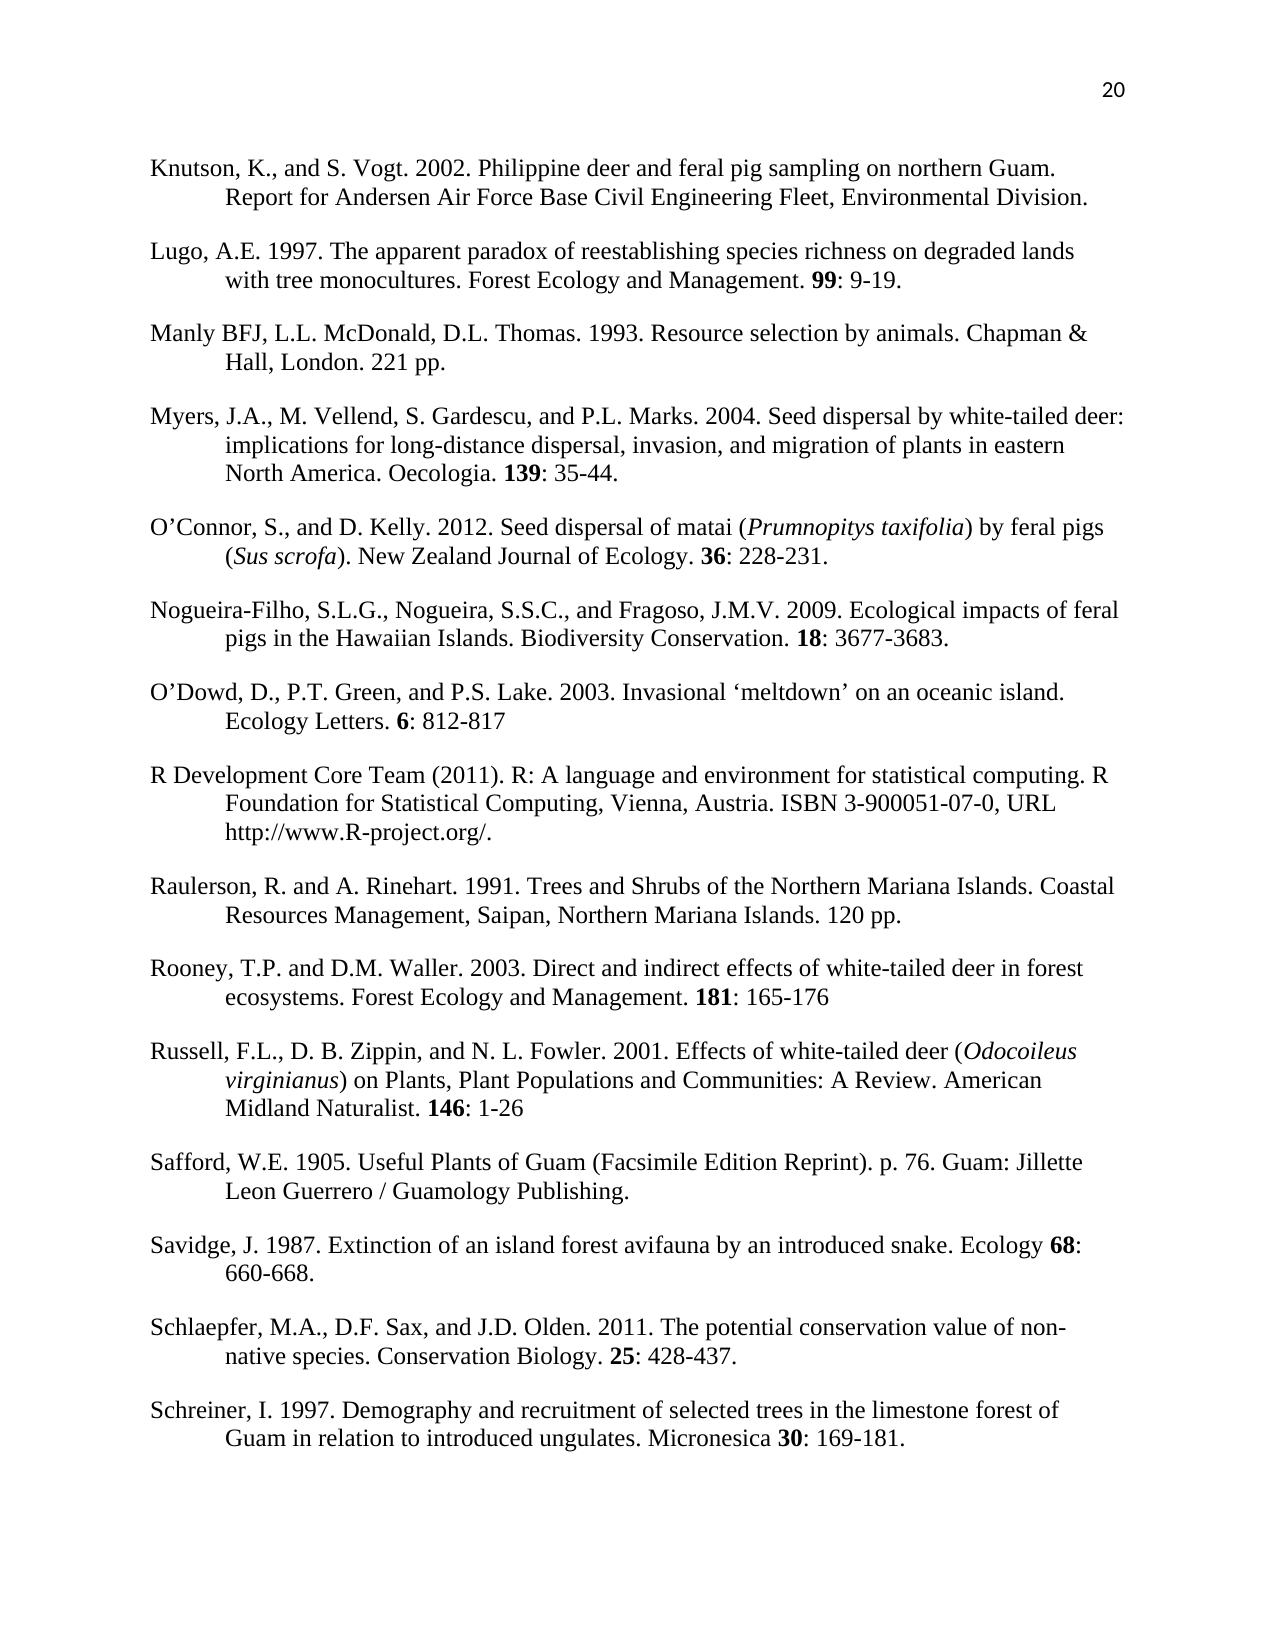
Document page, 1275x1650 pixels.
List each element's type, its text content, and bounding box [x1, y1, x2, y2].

text Manly BFJ, L.L. McDonald, D.L. Thomas. 1993. Resource selection by animals. Chapman & Hall, London. 221 pp. [150, 318, 1125, 376]
text O’Connor, S., and D. Kelly. 2012. Seed dispersal of matai (Prumnopitys taxifolia) by feral pigs (Sus scrofa). New Zealand Journal of Ecology. 36: 228-231. [150, 512, 1125, 570]
text Safford, W.E. 1905. Useful Plants of Guam (Facsimile Edition Reprint). p. 76. Guam: Jillette Leon Guerrero / Guamology Publishing. [150, 1147, 1125, 1205]
text O’Dowd, D., P.T. Green, and P.S. Lake. 2003. Invasional ‘meltdown’ on an oceanic island. Ecology Letters. 6: 812-817 [150, 677, 1125, 735]
text R Development Core Team (2011). R: A language and environment for statistical computing. R Foundation for Statistical Computing, Vienna, Austria. ISBN 3-900051-07-0, URL http://www.R-project.org/. [150, 760, 1125, 846]
text Schlaepfer, M.A., D.F. Sax, and J.D. Olden. 2011. The potential conservation value of non-native species. Conservation Biology. 25: 428-437. [150, 1312, 1125, 1370]
text Knutson, K., and S. Vogt. 2002. Philippine deer and feral pig sampling on northern Guam. Report for Andersen Air Force Base Civil Engineering Fleet, Environmental Division. [150, 153, 1125, 211]
text Nogueira-Filho, S.L.G., Nogueira, S.S.C., and Fragoso, J.M.V. 2009. Ecological impacts of feral pigs in the Hawaiian Islands. Biodiversity Conservation. 18: 3677-3683. [150, 595, 1125, 652]
text Savidge, J. 1987. Extinction of an island forest avifauna by an introduced snake. Ecology 68: 660-668. [150, 1230, 1125, 1287]
text Russell, F.L., D. B. Zippin, and N. L. Fowler. 2001. Effects of white-tailed deer (Odocoileus virginianus) on Plants, Plant Populations and Communities: A Review. American Midland Naturalist. 146: 1-26 [150, 1036, 1125, 1122]
text Myers, J.A., M. Vellend, S. Gardescu, and P.L. Marks. 2004. Seed dispersal by white-tailed deer: implications for long-distance dispersal, invasion, and migration of plants in eastern North America. Oecologia. 139: 35-44. [150, 401, 1125, 487]
text Lugo, A.E. 1997. The apparent paradox of reestablishing species richness on degraded lands with tree monocultures. Forest Ecology and Management. 99: 9-19. [150, 236, 1125, 293]
text Raulerson, R. and A. Rinehart. 1991. Trees and Shrubs of the Northern Mariana Islands. Coastal Resources Management, Saipan, Northern Mariana Islands. 120 pp. [150, 871, 1125, 928]
text Schreiner, I. 1997. Demography and recruitment of selected trees in the limestone forest of Guam in relation to introduced ungulates. Micronesica 30: 169-181. [150, 1395, 1125, 1452]
text Rooney, T.P. and D.M. Waller. 2003. Direct and indirect effects of white-tailed deer in forest ecosystems. Forest Ecology and Management. 181: 165-176 [150, 953, 1125, 1011]
